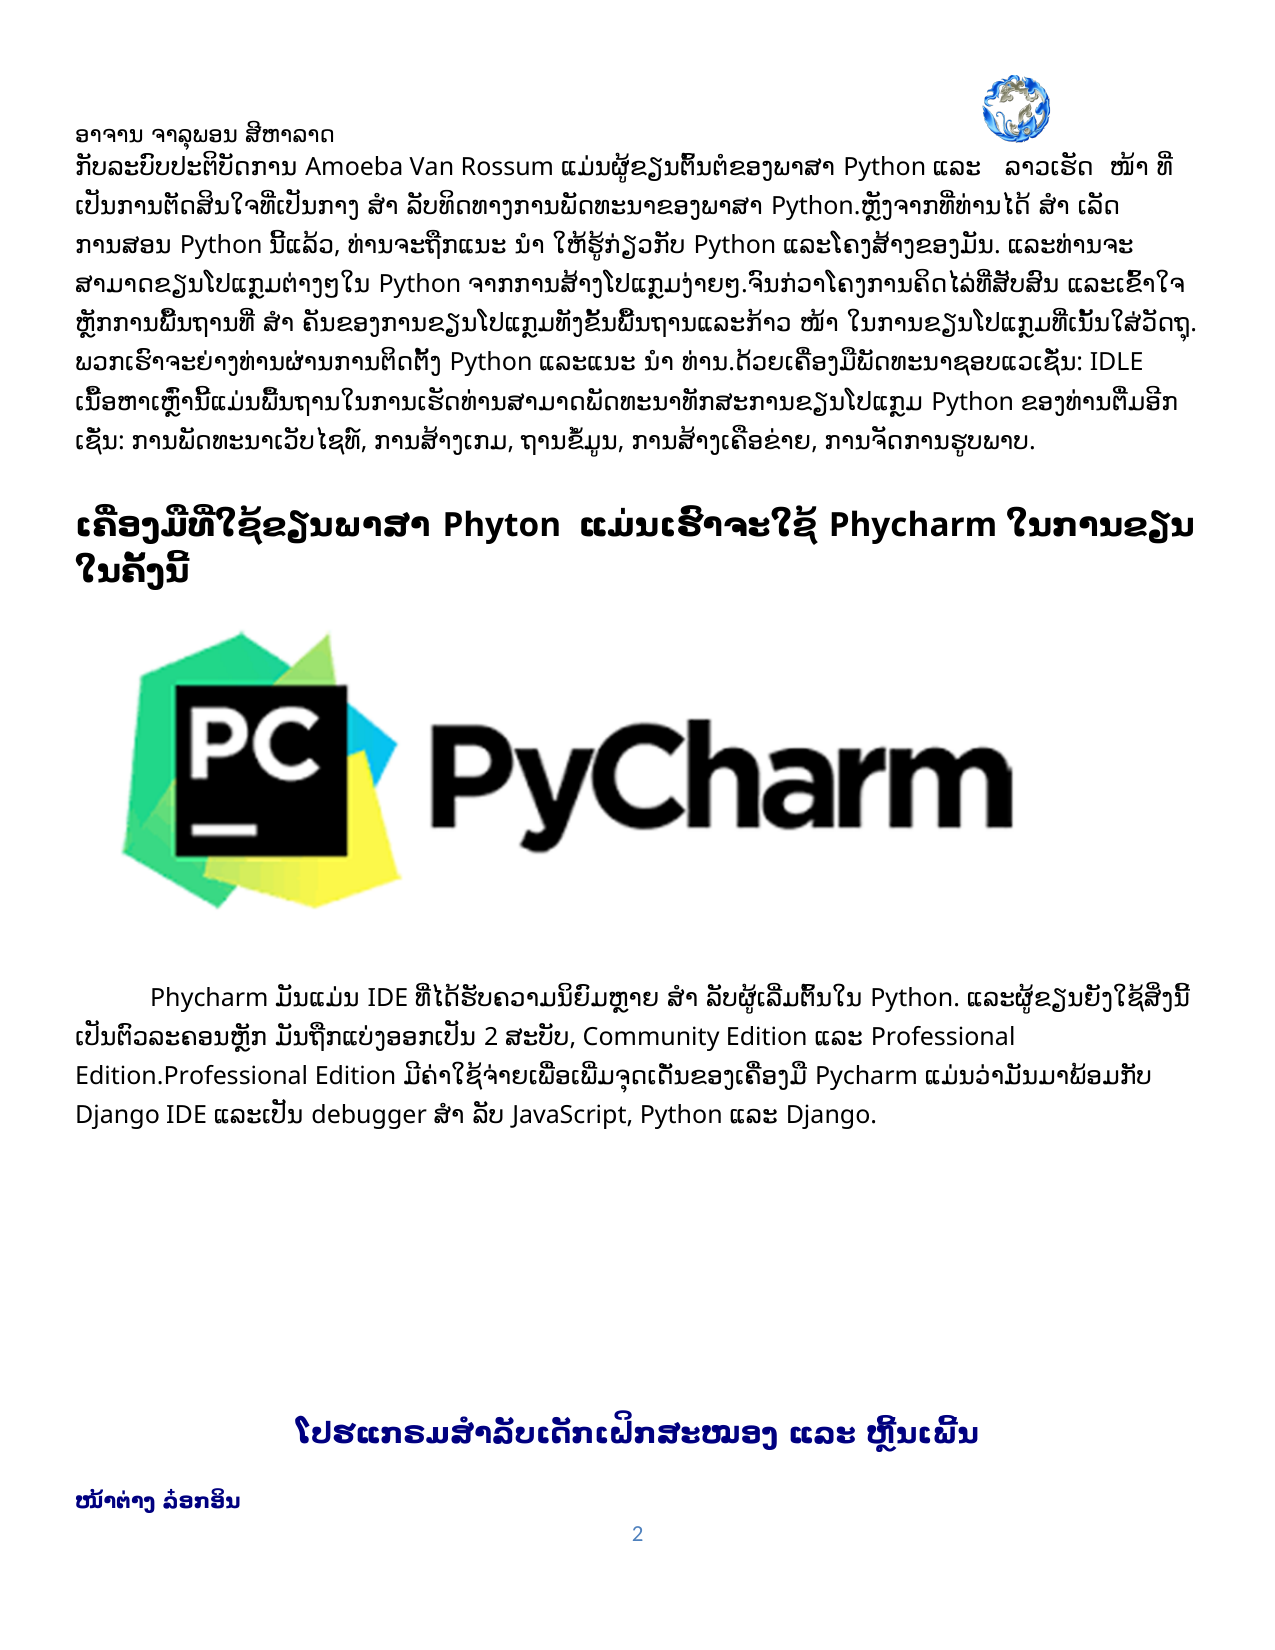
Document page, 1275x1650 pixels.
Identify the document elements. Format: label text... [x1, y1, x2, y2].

picture [75, 596, 1050, 976]
text ເຄື່ອງມືທີ່ໃຊ້ຂຽນພາສາ Phyton ແມ່ນເຮົາຈະໃຊ້ Phycharm ໃນການຂຽນໃນຄັ້ງນີ້ [75, 501, 1200, 591]
text ໜ້າຕ່າງ ລ໋ອກອິນ [75, 1489, 1200, 1514]
picture [982, 75, 1050, 143]
text Phycharm ມັນແມ່ນ IDE ທີ່ໄດ້ຮັບຄວາມນິຍົມຫຼາຍ ສຳ ລັບຜູ້ເລີ່ມຕົ້ນໃນ Python. ແລະຜູ້ຂຽນຍັງໃຊ້ສິ່ງນີ້ເປັນຕົວລະຄອນຫຼັກ ມັນຖືກແບ່ງອອກເປັນ 2 ສະບັບ, Community Edition ແລະ Professional Edition.Professional Edition ມີຄ່າໃຊ້ຈ່າຍເພື່ອເພີ່ມຈຸດເດັ່ນຂອງເຄື່ອງມື Pycharm ແມ່ນວ່າມັນມາພ້ອມກັບ Django IDE ແລະເປັນ debugger ສຳ ລັບ JavaScript, Python ແລະ Django. [75, 980, 1200, 1131]
text ໂປຮແກຣມສຳລັບເດັກເຝິກສະໝອງ ແລະ ຫຼີ້ນເພີ້ນ [75, 1416, 1200, 1450]
